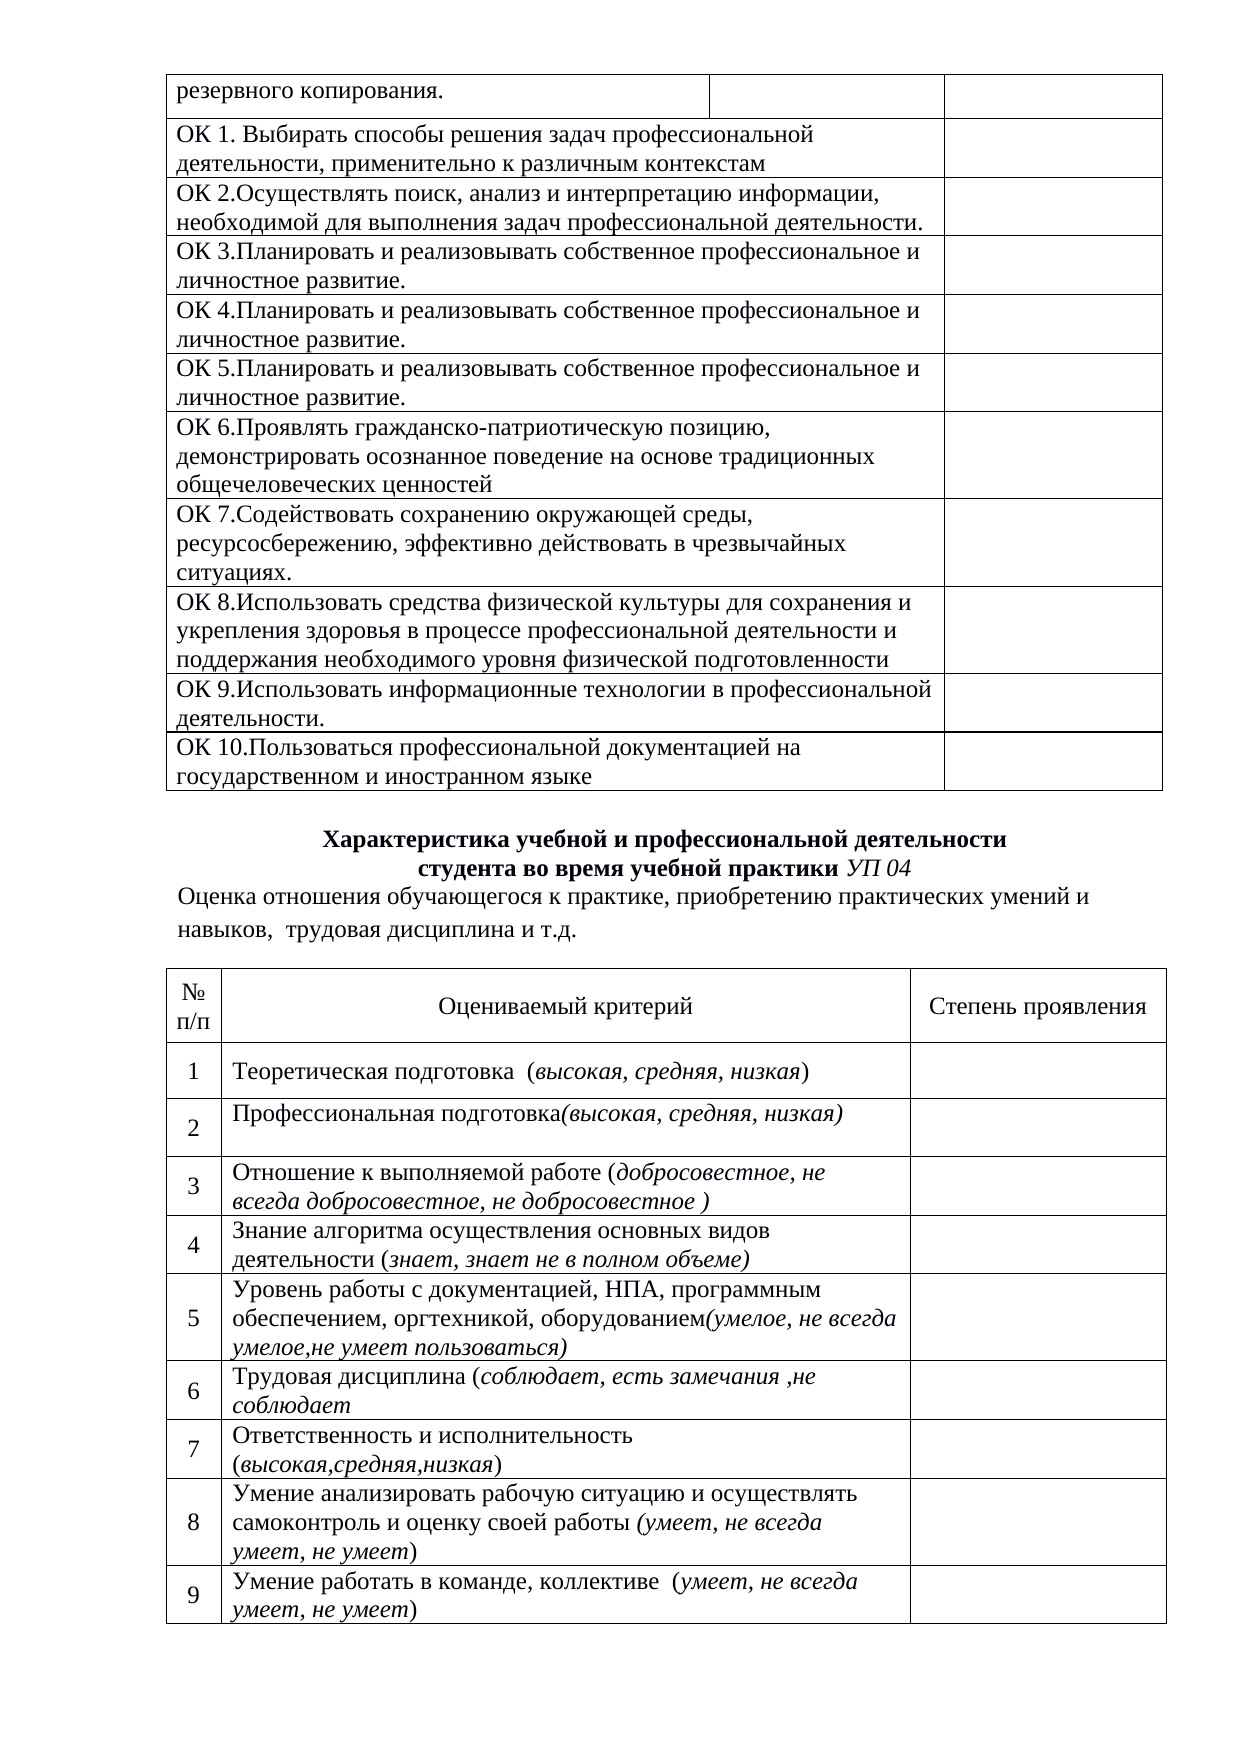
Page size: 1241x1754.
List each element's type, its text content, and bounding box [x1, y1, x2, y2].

table_cell [911, 1099, 1166, 1156]
table_cell Знание алгоритма осуществления основных видов деятельности (знает, знает не в полном объеме) [222, 1216, 910, 1273]
table_cell [945, 236, 1162, 294]
table_cell [945, 75, 1162, 118]
table_cell 7 [167, 1420, 221, 1477]
table_cell [945, 674, 1162, 731]
table_cell 8 [167, 1479, 221, 1565]
table_cell [945, 587, 1162, 673]
table_cell 1 [167, 1043, 221, 1097]
table_cell [911, 1566, 1166, 1623]
table_cell Ответственность и исполнительность (высокая,средняя,низкая) [222, 1420, 910, 1477]
table_header Оцениваемый критерий [222, 969, 910, 1042]
text Оценка отношения обучающегося к практике, приобретению практических умений и навыков, трудовая дисциплина и т.д. [177, 881, 1152, 943]
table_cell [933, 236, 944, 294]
table_cell ОК 5.Планировать и реализовывать собственное профессиональное и личностное развитие. [167, 354, 944, 411]
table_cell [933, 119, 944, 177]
table_cell 4 [167, 1216, 221, 1273]
table_cell [911, 1420, 1166, 1477]
table_cell [945, 295, 1162, 352]
table_cell Умение работать в команде, коллективе (умеет, не всегда умеет, не умеет) [222, 1566, 910, 1623]
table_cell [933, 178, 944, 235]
table_cell 2 [167, 1099, 221, 1156]
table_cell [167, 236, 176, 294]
table_cell [945, 412, 1162, 498]
table_cell Теоретическая подготовка (высокая, средняя, низкая) [222, 1043, 910, 1097]
table_cell ОК 4.Планировать и реализовывать собственное профессиональное и личностное развитие. [167, 295, 944, 352]
table_cell 9 [167, 1566, 221, 1623]
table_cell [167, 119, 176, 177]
table_cell [911, 1043, 1166, 1097]
table_cell Умение анализировать рабочую ситуацию и осуществлять самоконтроль и оценку своей работы (умеет, не всегда умеет, не умеет) [222, 1479, 910, 1565]
table_cell [911, 1157, 1166, 1214]
table_cell 6 [167, 1361, 221, 1419]
table_cell [710, 75, 944, 118]
table_cell [911, 1216, 1166, 1273]
table_cell ОК 7.Содействовать сохранению окружающей среды, ресурсосбережению, эффективно действовать в чрезвычайных ситуациях. [167, 499, 944, 586]
table_cell ОК 6.Проявлять гражданско-патриотическую позицию, демонстрировать осознанное поведение на основе традиционных общечеловеческих ценностей [167, 412, 944, 498]
table_cell 3 [167, 1157, 221, 1214]
table_header Степень проявления [911, 969, 1166, 1042]
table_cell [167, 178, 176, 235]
table_cell [945, 178, 1162, 235]
table_cell ОК 8.Использовать средства физической культуры для сохранения и укрепления здоровья в процессе профессиональной деятельности и поддержания необходимого уровня физической подготовленности [167, 587, 944, 673]
text студента во время учебной практики УП 04 [177, 853, 1152, 881]
table_cell Отношение к выполняемой работе (добросовестное, не всегда добросовестное, не добросовестное ) [222, 1157, 910, 1214]
table_cell Трудовая дисциплина (соблюдает, есть замечания ,не соблюдает [222, 1361, 910, 1419]
text Характеристика учебной и профессиональной деятельности [177, 824, 1152, 853]
table_cell Профессиональная подготовка(высокая, средняя, низкая) [222, 1099, 910, 1156]
table_cell [945, 354, 1162, 411]
table_cell [945, 499, 1162, 586]
table_cell 5 [167, 1274, 221, 1360]
table_cell [945, 733, 1162, 790]
table_cell [911, 1274, 1166, 1360]
table_cell ОК 10.Пользоваться профессиональной документацией на государственном и иностранном языке [167, 733, 944, 790]
table_header № п/п [167, 969, 221, 1042]
table_cell [911, 1361, 1166, 1419]
table_cell [945, 119, 1162, 177]
table_cell [911, 1479, 1166, 1565]
table_cell Уровень работы с документацией, НПА, программным обеспечением, оргтехникой, оборудованием(умелое, не всегда умелое,не умеет пользоваться) [222, 1274, 910, 1360]
table_cell ОК 9.Использовать информационные технологии в профессиональной деятельности. [167, 674, 944, 731]
